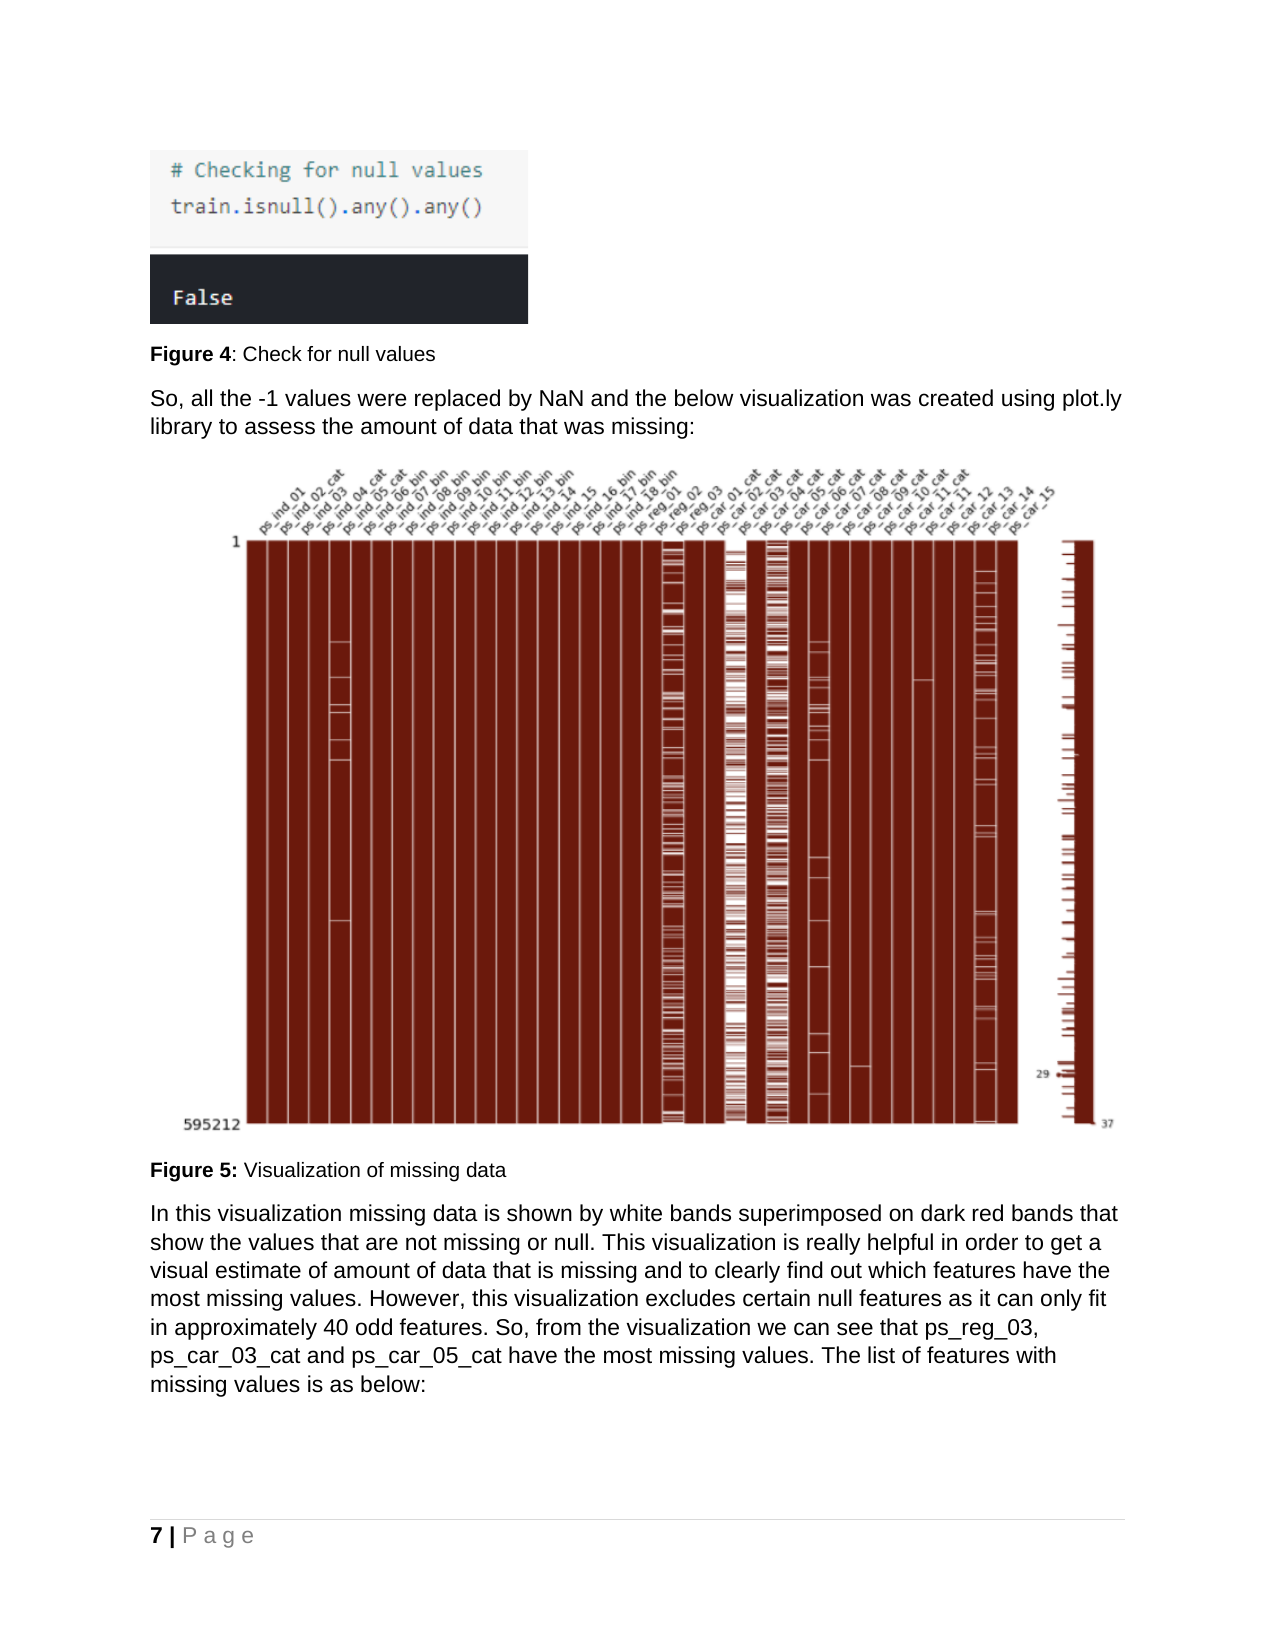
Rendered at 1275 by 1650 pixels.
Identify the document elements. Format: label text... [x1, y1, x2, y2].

picture [150, 458, 1125, 1139]
text Figure 5: Visualization of missing data [150, 1157, 1125, 1181]
text In this visualization missing data is shown by white bands superimposed on dark red bands that show the values that are not missing or null. This visualization is really helpful in order to get a visual estimate of amount of data that is missing and to clearly find out which features have the most missing values. However, this visualization excludes certain null features as it can only fit in approximately 40 odd features. So, from the visualization we can see that ps_reg_03, ps_car_03_cat and ps_car_05_cat have the most missing values. The list of features with missing values is as below: [150, 1200, 1125, 1397]
text So, all the -1 values were replaced by NaN and the below visualization was created using plot.ly library to assess the amount of data that was missing: [150, 385, 1125, 439]
picture [150, 150, 529, 324]
text Figure 4: Check for null values [150, 342, 1125, 366]
